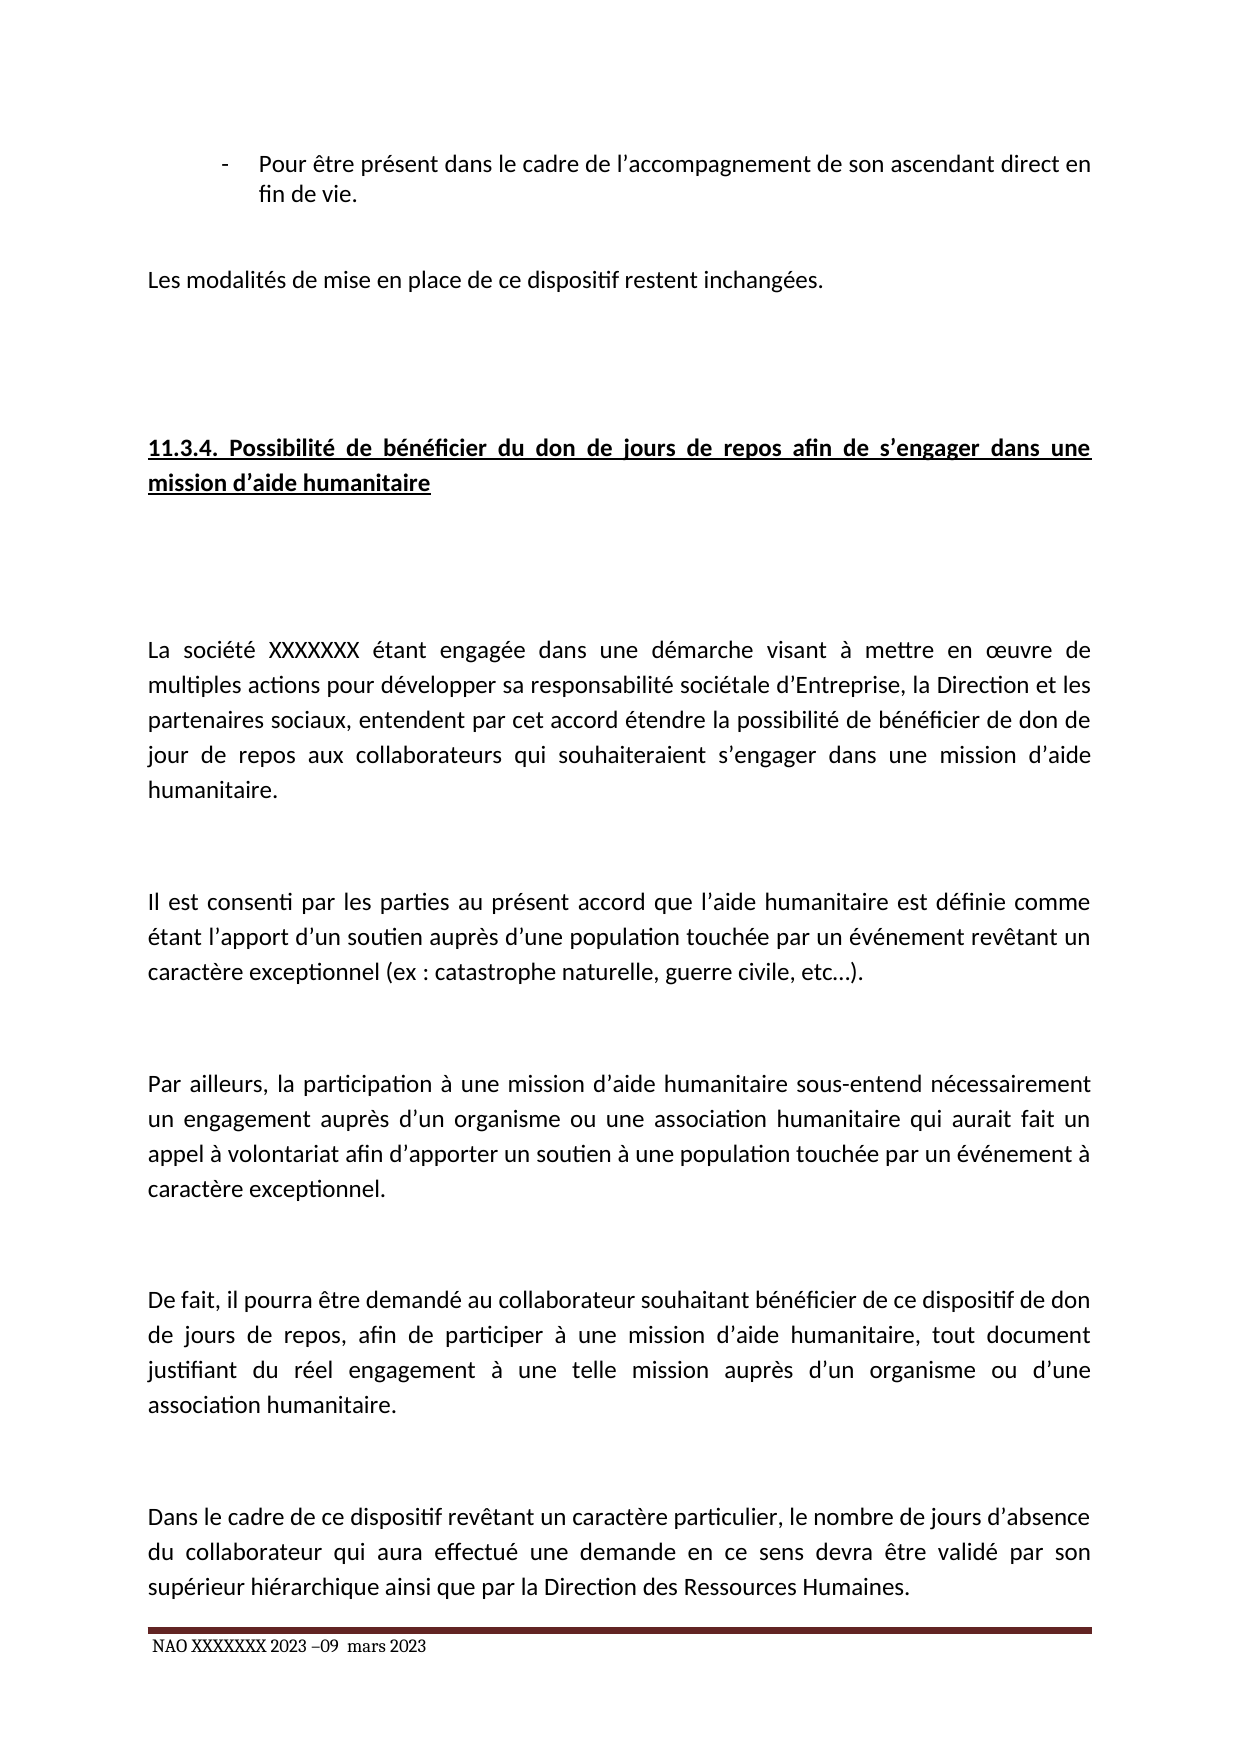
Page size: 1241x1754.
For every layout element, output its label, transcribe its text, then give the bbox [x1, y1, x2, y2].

text 11.3.4. Possibilité de bénéficier du don de jours de repos afin de s’engager dans une mission d’aide humanitaire [148, 432, 1092, 458]
text Les modalités de mise en place de ce dispositif restent inchangées. [148, 264, 1092, 295]
text Dans le cadre de ce dispositif revêtant un caractère particulier, le nombre de jours d’absence du collaborateur qui aura effectué une demande en ce sens devra être validé par son supérieur hiérarchique ainsi que par la Direction des Ressources Humaines. [148, 1501, 1092, 1602]
text Il est consenti par les parties au présent accord que l’aide humanitaire est définie comme étant l’apport d’un soutien auprès d’une population touchée par un événement revêtant un caractère exceptionnel (ex : catastrophe naturelle, guerre civile, etc…). [148, 886, 1092, 987]
text Par ailleurs, la participation à une mission d’aide humanitaire sous-entend nécessairement un engagement auprès d’un organisme ou une association humanitaire qui aurait fait un appel à volontariat afin d’apporter un soutien à une population touchée par un événement à caractère exceptionnel. [148, 1068, 1092, 1203]
text De fait, il pourra être demandé au collaborateur souhaitant bénéficier de ce dispositif de don de jours de repos, afin de participer à une mission d’aide humanitaire, tout document justifiant du réel engagement à une telle mission auprès d’un organisme ou d’une association humanitaire. [148, 1284, 1092, 1420]
text 11.3.4. Possibilité de bénéficier du don de jours de repos afin de s’engager dans une mission d’aide humanitaire [148, 460, 1092, 498]
list Pour être présent dans le cadre de l’accompagnement de son ascendant direct en fin de vie. [221, 148, 1092, 209]
text La société XXXXXXX étant engagée dans une démarche visant à mettre en œuvre de multiples actions pour développer sa responsabilité sociétale d’Entreprise, la Direction et les partenaires sociaux, entendent par cet accord étendre la possibilité de bénéficier de don de jour de repos aux collaborateurs qui souhaiteraient s’engager dans une mission d’aide humanitaire. [148, 634, 1092, 805]
